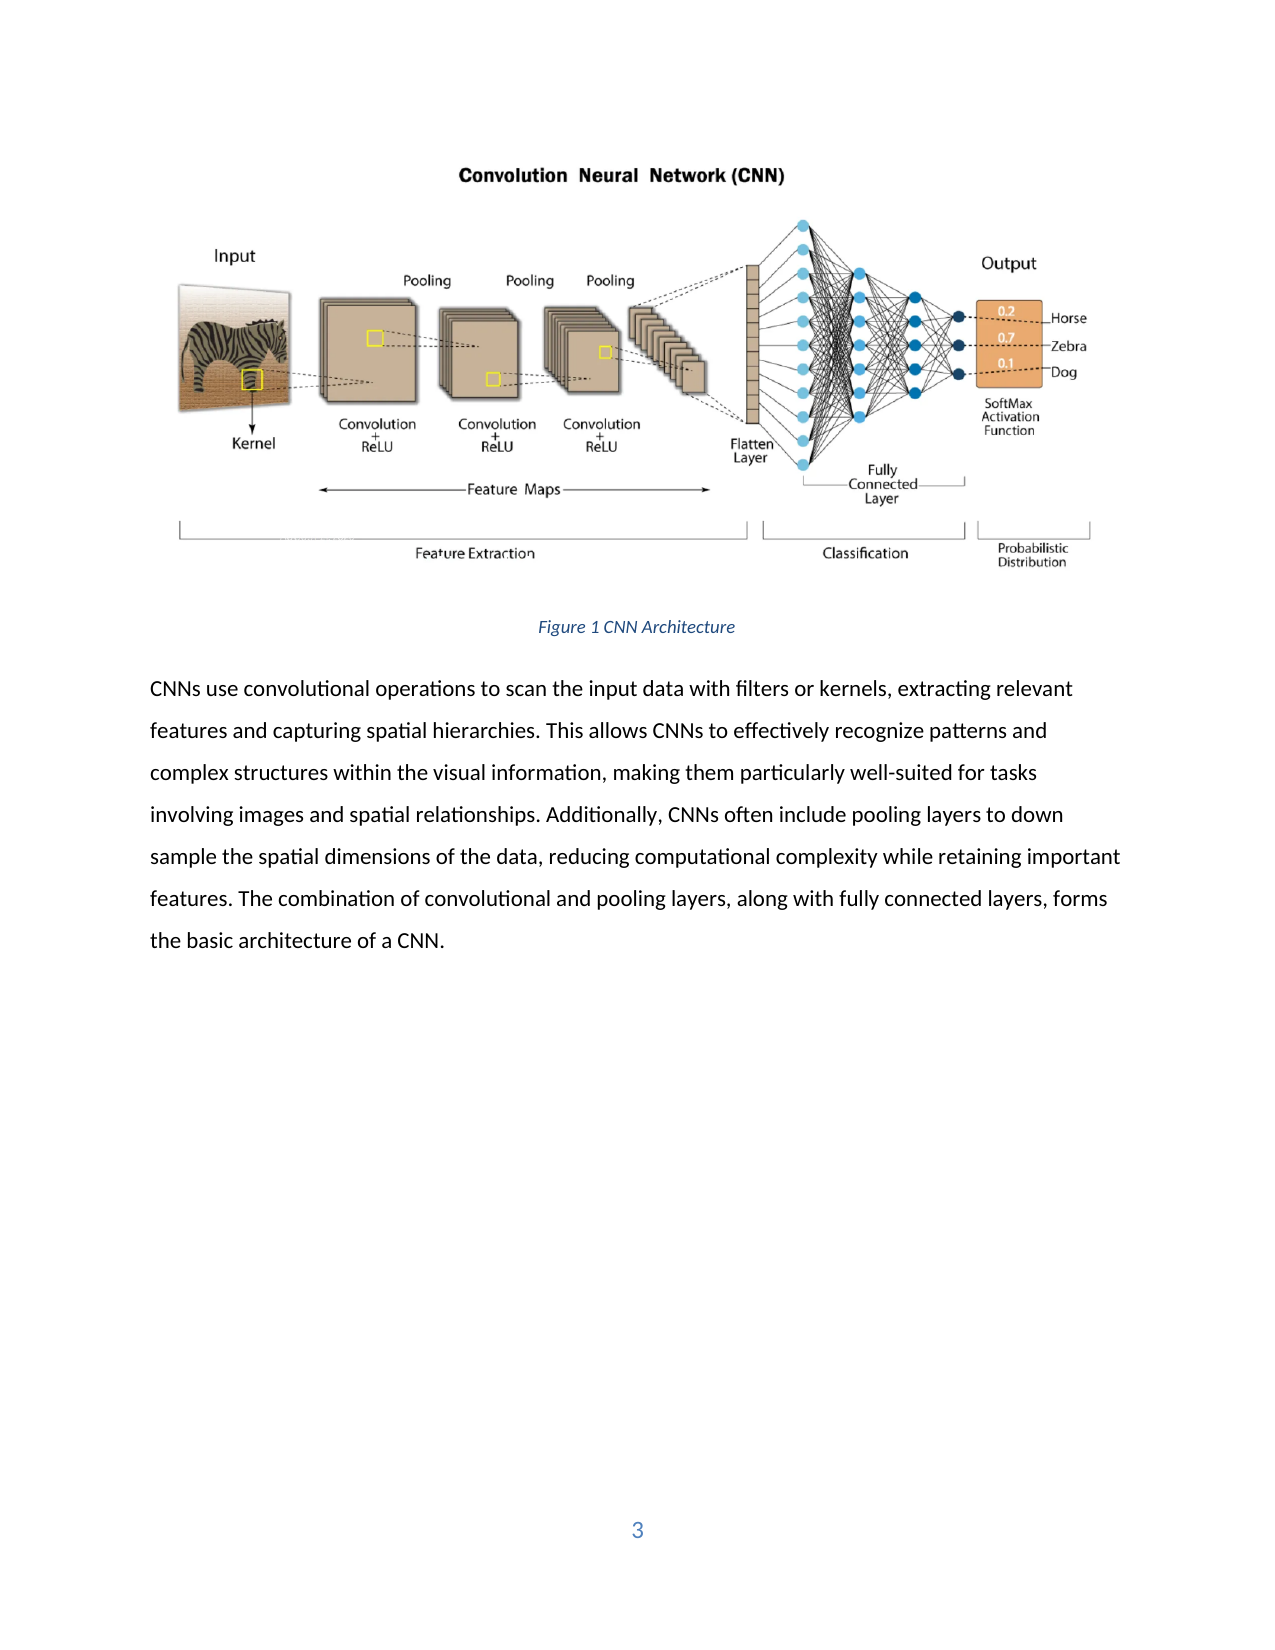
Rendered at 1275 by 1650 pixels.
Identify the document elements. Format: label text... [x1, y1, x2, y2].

picture [162, 150, 1113, 575]
text CNNs use convolutional operations to scan the input data with filters or kernels, extracting relevant features and capturing spatial hierarchies. This allows CNNs to effectively recognize patterns and complex structures within the visual information, making them particularly well-suited for tasks involving images and spatial relationships. Additionally, CNNs often include pooling layers to down sample the spatial dimensions of the data, reducing computational complexity while retaining important features. The combination of convolutional and pooling layers, along with fully connected layers, forms the basic architecture of a CNN. [150, 674, 1125, 954]
text Figure 1 CNN Architecture [150, 615, 1125, 638]
